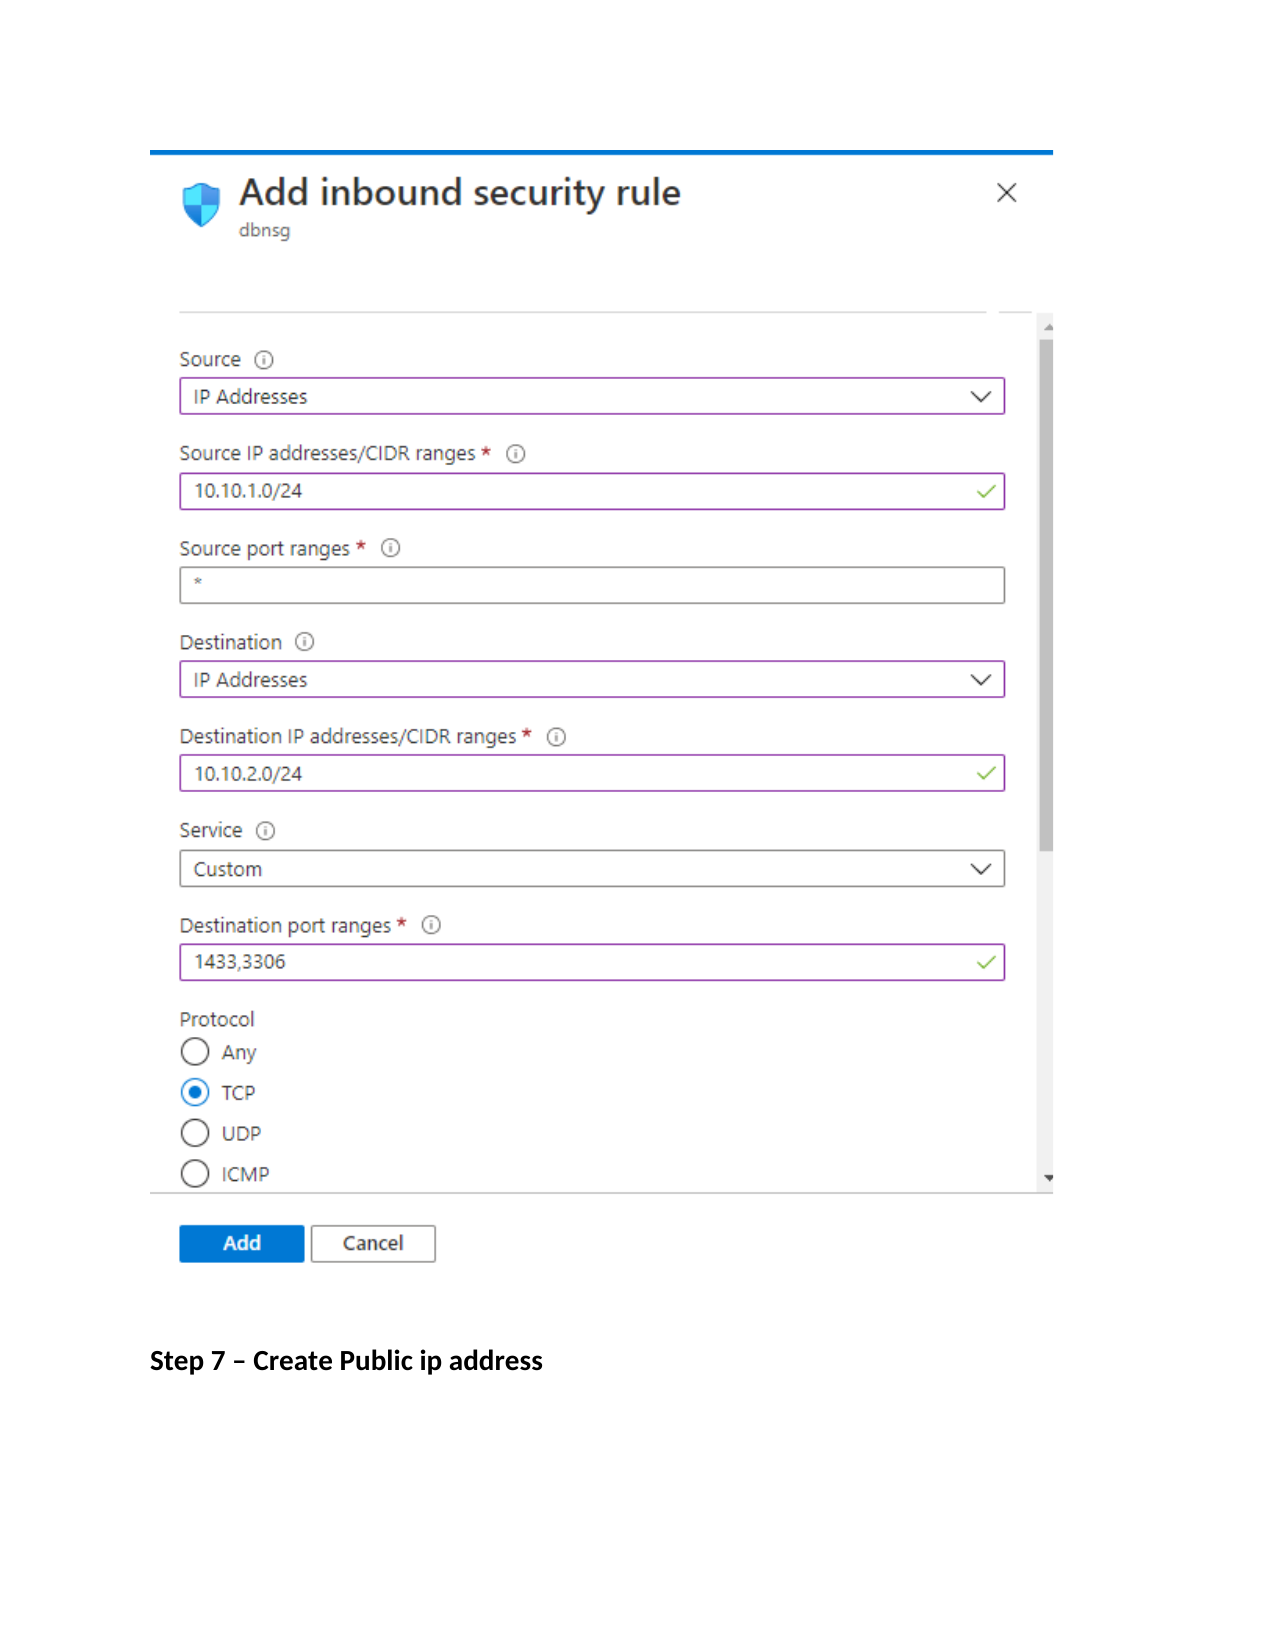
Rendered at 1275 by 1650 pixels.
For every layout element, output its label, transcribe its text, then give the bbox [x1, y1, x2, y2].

text Step 7 – Create Public ip address [150, 1342, 1125, 1378]
picture [150, 150, 1054, 1277]
